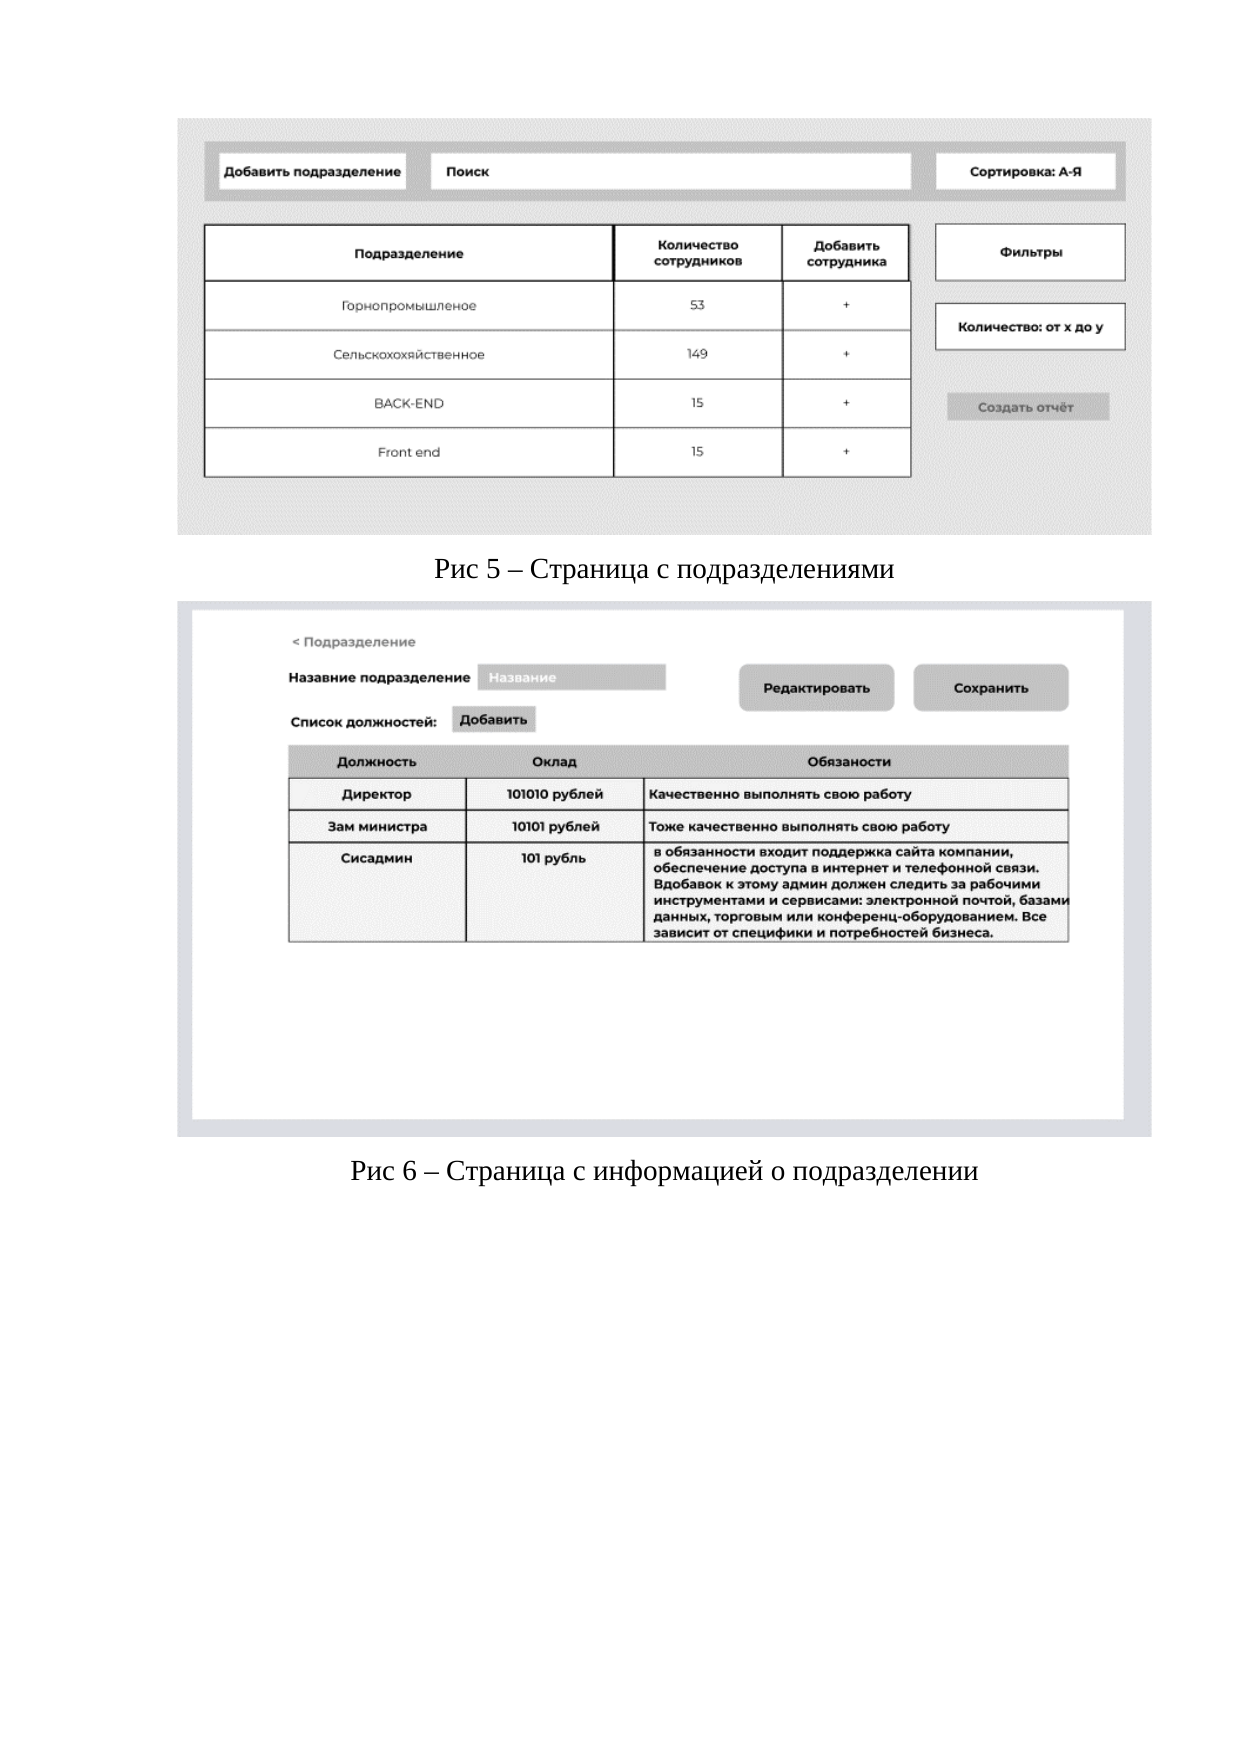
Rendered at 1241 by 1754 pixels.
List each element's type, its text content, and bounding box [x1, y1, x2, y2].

picture [177, 118, 1152, 535]
text Рис 5 – Страница с подразделениями [177, 551, 1152, 584]
picture [177, 601, 1152, 1137]
text Рис 6 – Страница с информацией о подразделении [177, 1153, 1152, 1187]
